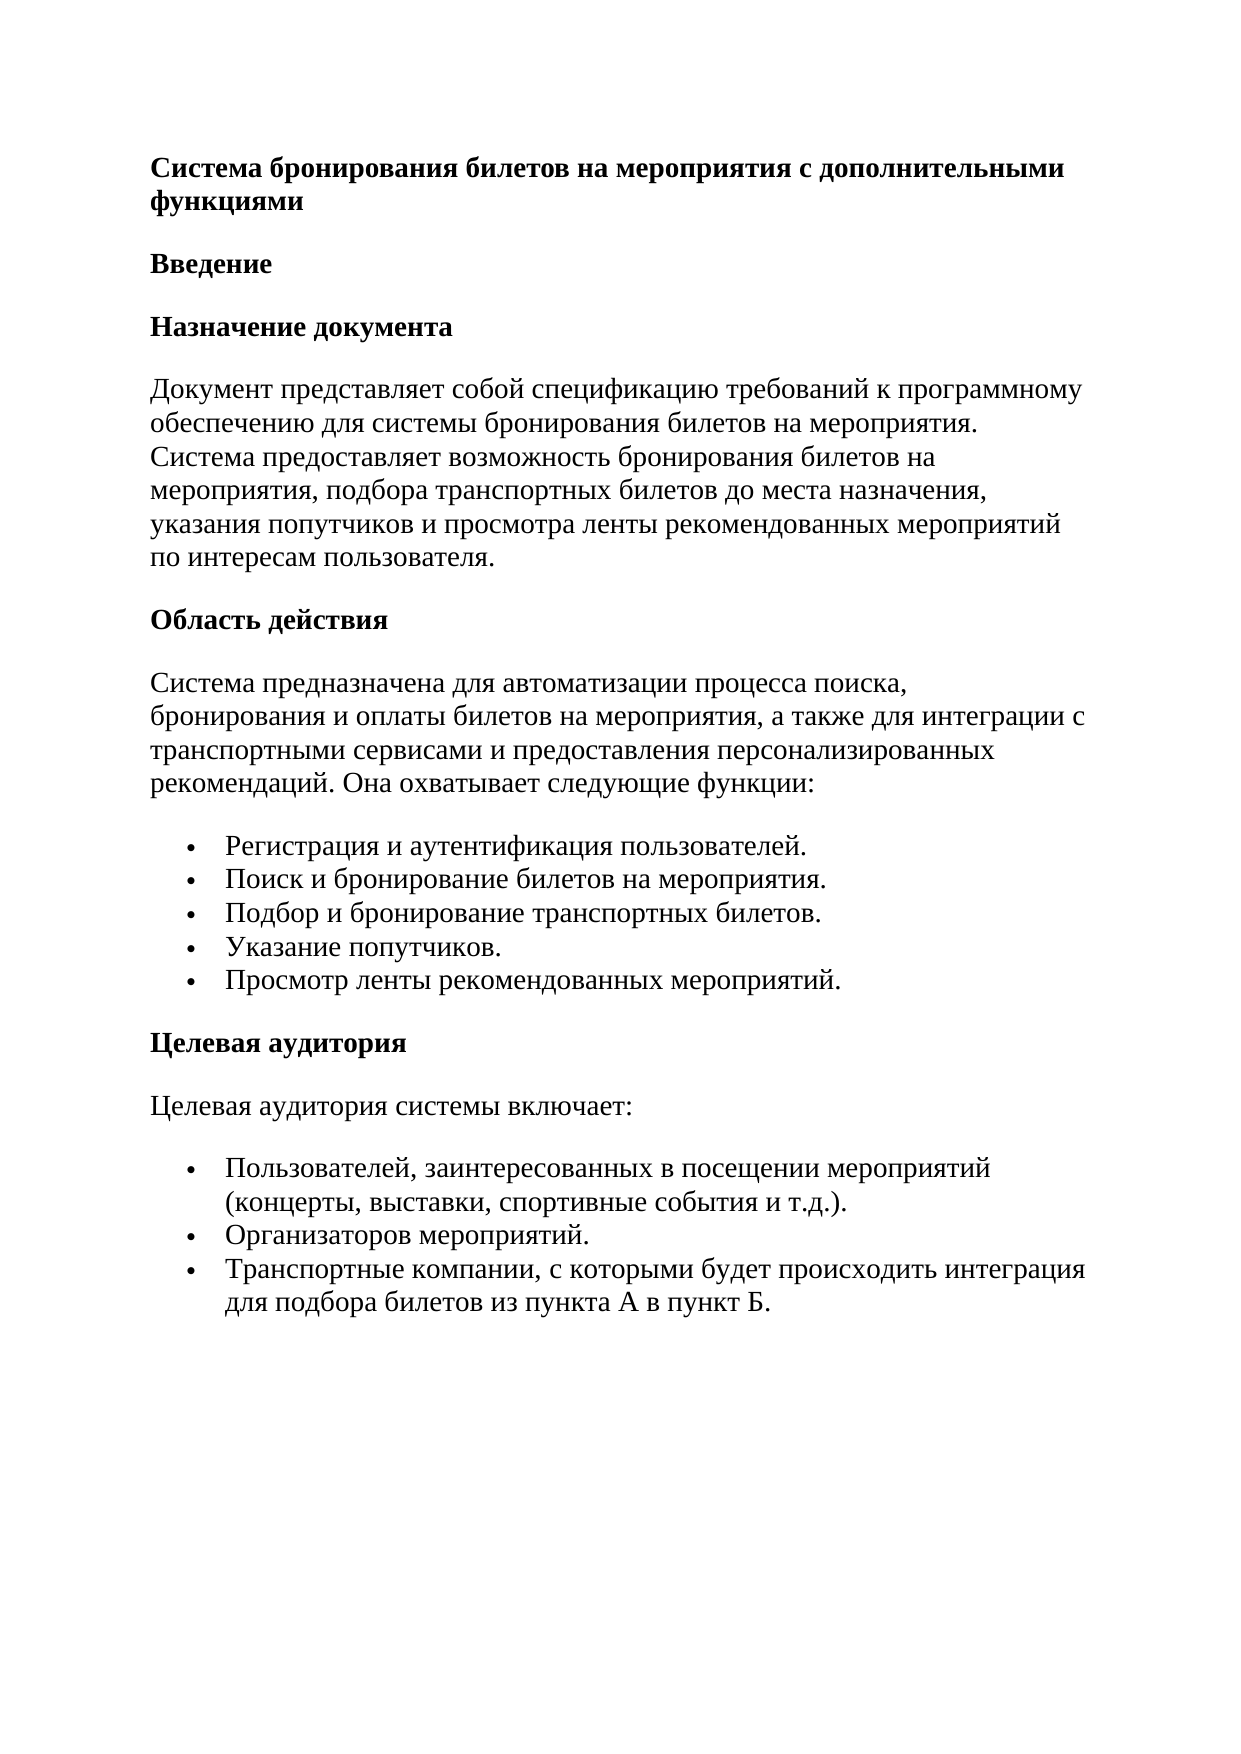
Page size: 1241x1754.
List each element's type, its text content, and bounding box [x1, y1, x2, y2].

text Целевая аудитория [150, 1025, 1090, 1058]
list Просмотр ленты рекомендованных мероприятий. [187, 962, 1090, 996]
text Введение [150, 246, 1090, 280]
list Транспортные компании, с которыми будет происходить интеграция для подбора билетов из пункта А в пункт Б. [187, 1251, 1090, 1318]
text Система предназначена для автоматизации процесса поиска, бронирования и оплаты билетов на мероприятия, а также для интеграции с транспортными сервисами и предоставления персонализированных рекомендаций. Она охватывает следующие функции: [150, 665, 1090, 799]
list Указание попутчиков. [187, 929, 1090, 962]
list Организаторов мероприятий. [187, 1217, 1090, 1251]
list Поиск и бронирование билетов на мероприятия. [187, 862, 1090, 895]
text Документ представляет собой спецификацию требований к программному обеспечению для системы бронирования билетов на мероприятия. Система предоставляет возможность бронирования билетов на мероприятия, подбора транспортных билетов до места назначения, указания попутчиков и просмотра ленты рекомендованных мероприятий по интересам пользователя. [150, 372, 1090, 573]
list Регистрация и аутентификация пользователей. [187, 828, 1090, 862]
list Пользователей, заинтересованных в посещении мероприятий (концерты, выставки, спортивные события и т.д.). [187, 1150, 1090, 1217]
text Целевая аудитория системы включает: [150, 1088, 1090, 1121]
text Назначение документа [150, 309, 1090, 342]
list Подбор и бронирование транспортных билетов. [187, 895, 1090, 929]
text Область действия [150, 602, 1090, 636]
text Система бронирования билетов на мероприятия с дополнительными функциями [150, 150, 1090, 217]
